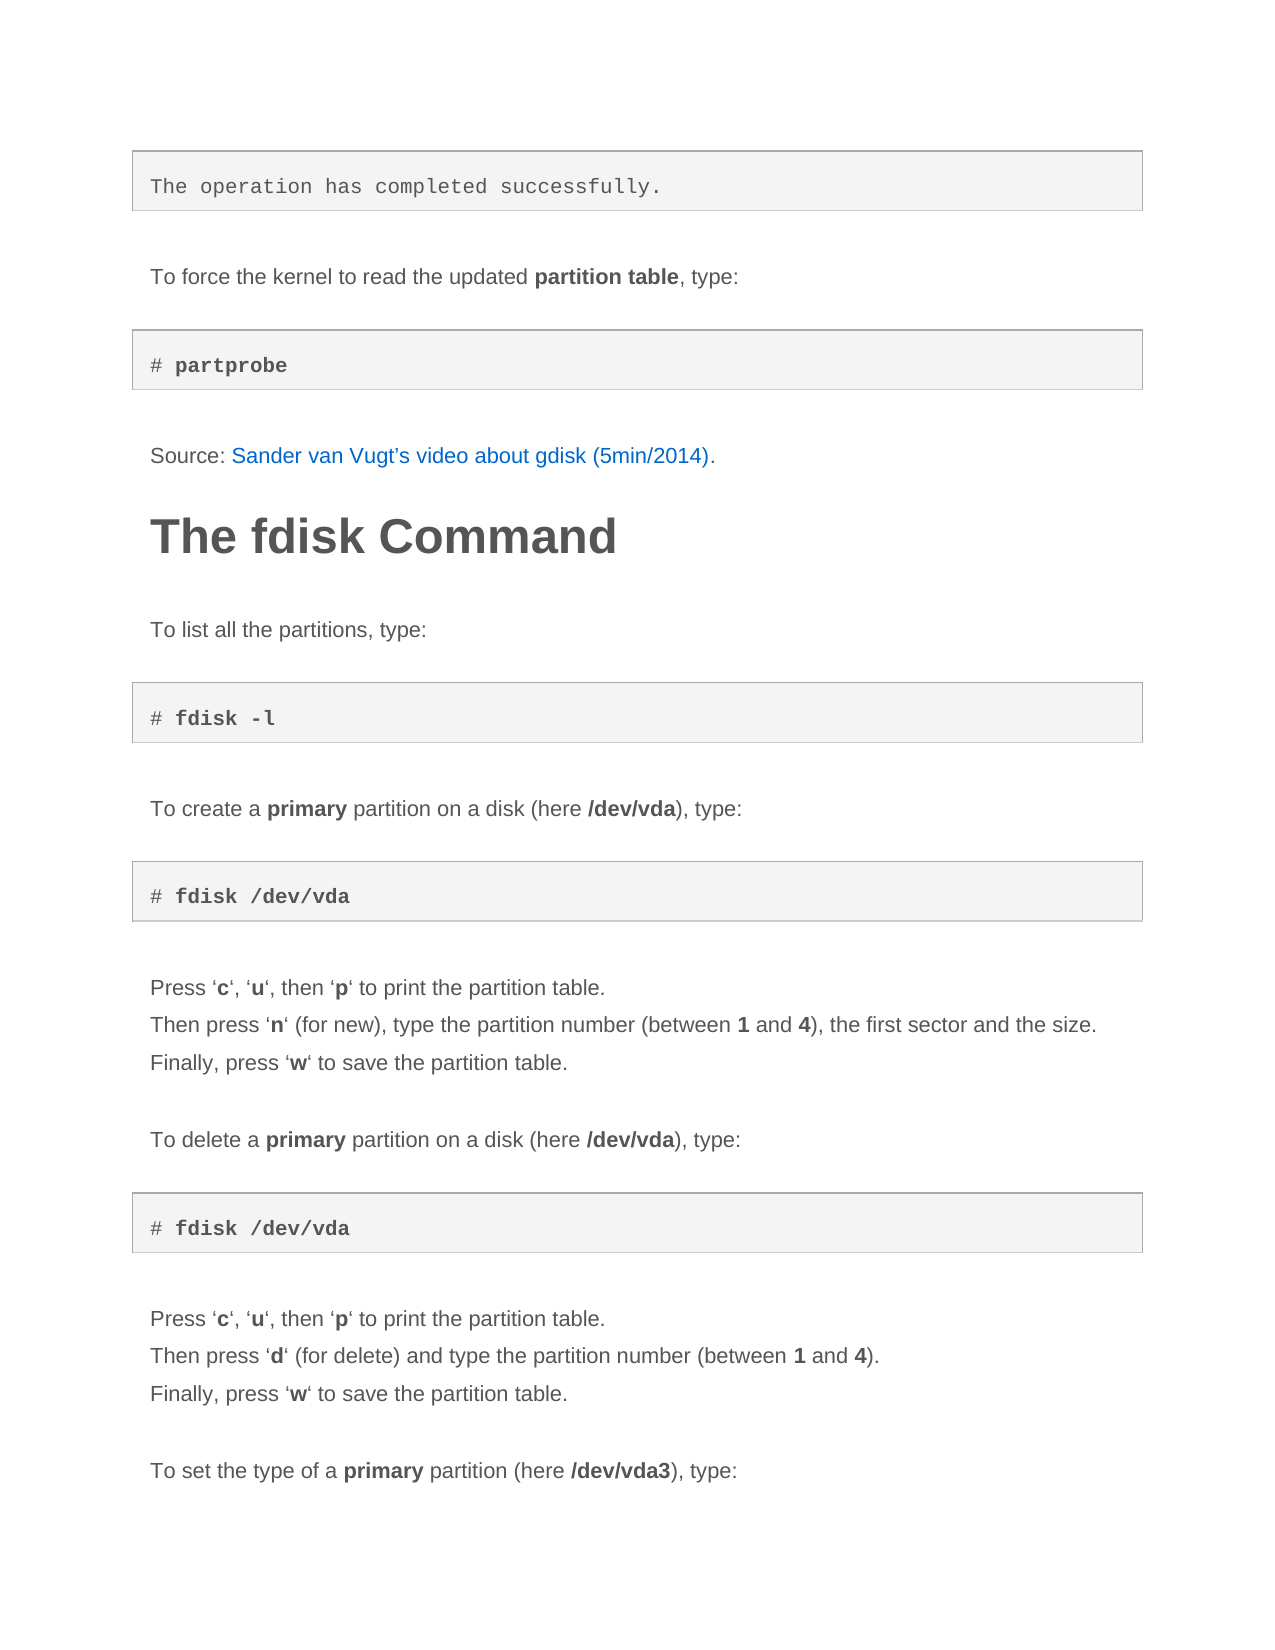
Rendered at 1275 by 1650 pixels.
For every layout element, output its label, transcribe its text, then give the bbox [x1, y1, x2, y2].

text The fdisk Command [150, 508, 1125, 564]
text Press ‘c‘, ‘u‘, then ‘p‘ to print the partition table. Then press ‘d‘ (for delete) and type the partition number (between 1 and 4). Finally, press ‘w‘ to save the partition table. [150, 1293, 1125, 1406]
text # partprobe [133, 331, 1142, 389]
text To force the kernel to read the updated partition table, type: [150, 251, 1125, 289]
text To create a primary partition on a disk (here /dev/vda), type: [150, 783, 1125, 821]
text To list all the partitions, type: [150, 604, 1125, 642]
text To set the type of a primary partition (here /dev/vda3), type: [150, 1446, 1125, 1483]
text # fdisk /dev/vda [133, 862, 1142, 920]
text To delete a primary partition on a disk (here /dev/vda), type: [150, 1114, 1125, 1152]
text Press ‘c‘, ‘u‘, then ‘p‘ to print the partition table. Then press ‘n‘ (for new), type the partition number (between 1 and 4), the first sector and the size. Finally, press ‘w‘ to save the partition table. [150, 962, 1125, 1074]
text Source: Sander van Vugt’s video about gdisk (5min/2014). [150, 430, 1125, 468]
text # fdisk -l [133, 683, 1142, 742]
text # fdisk /dev/vda [133, 1194, 1142, 1252]
text The operation has completed successfully. [133, 152, 1142, 210]
